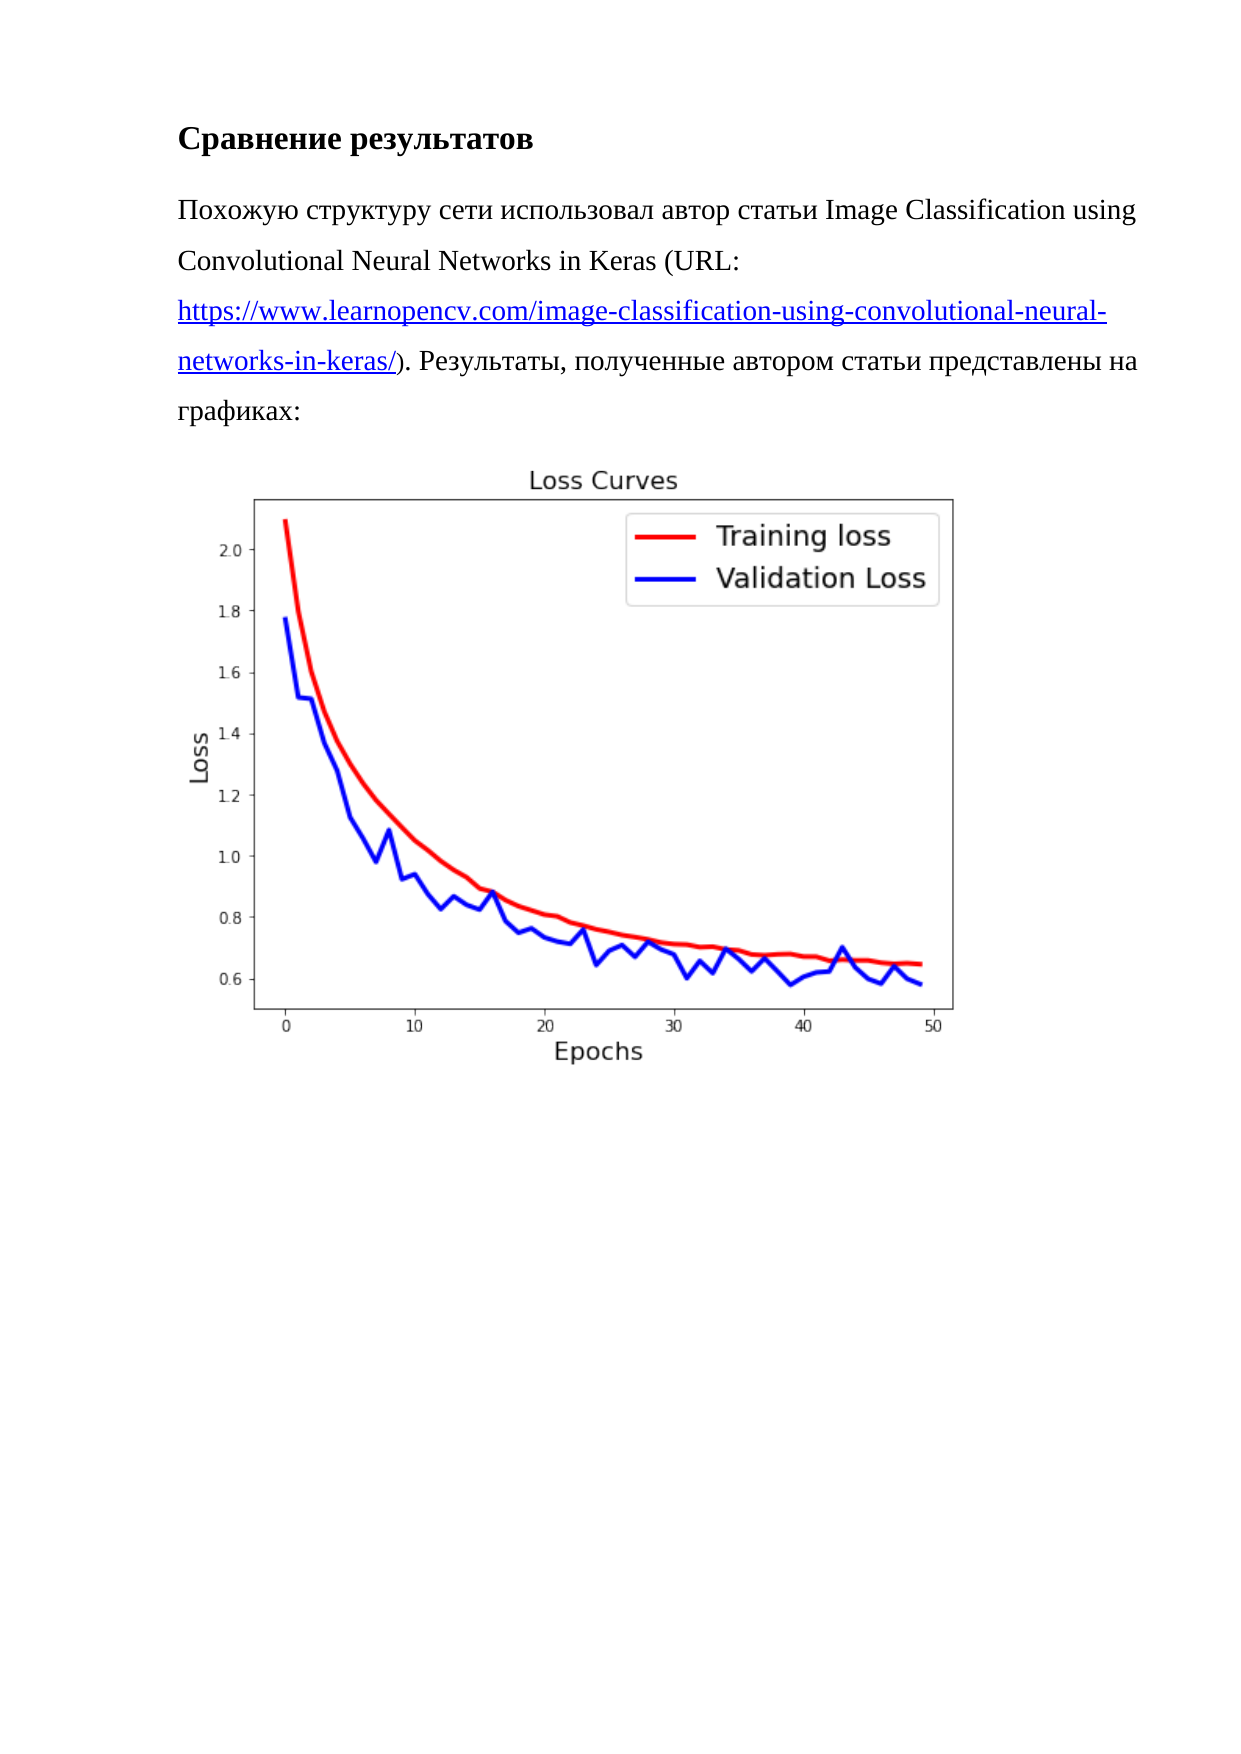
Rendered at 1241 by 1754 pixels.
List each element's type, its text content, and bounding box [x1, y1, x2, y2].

text Сравнение результатов [177, 118, 1152, 156]
text Похожую структуру сети использовал автор статьи Image Classification using Convolutional Neural Networks in Keras (URL: https://www.learnopencv.com/image-classification-using-convolutional-neural-networks-in-keras/). Результаты, полученные автором статьи представлены на графиках: [177, 192, 1152, 427]
picture [177, 460, 962, 1076]
